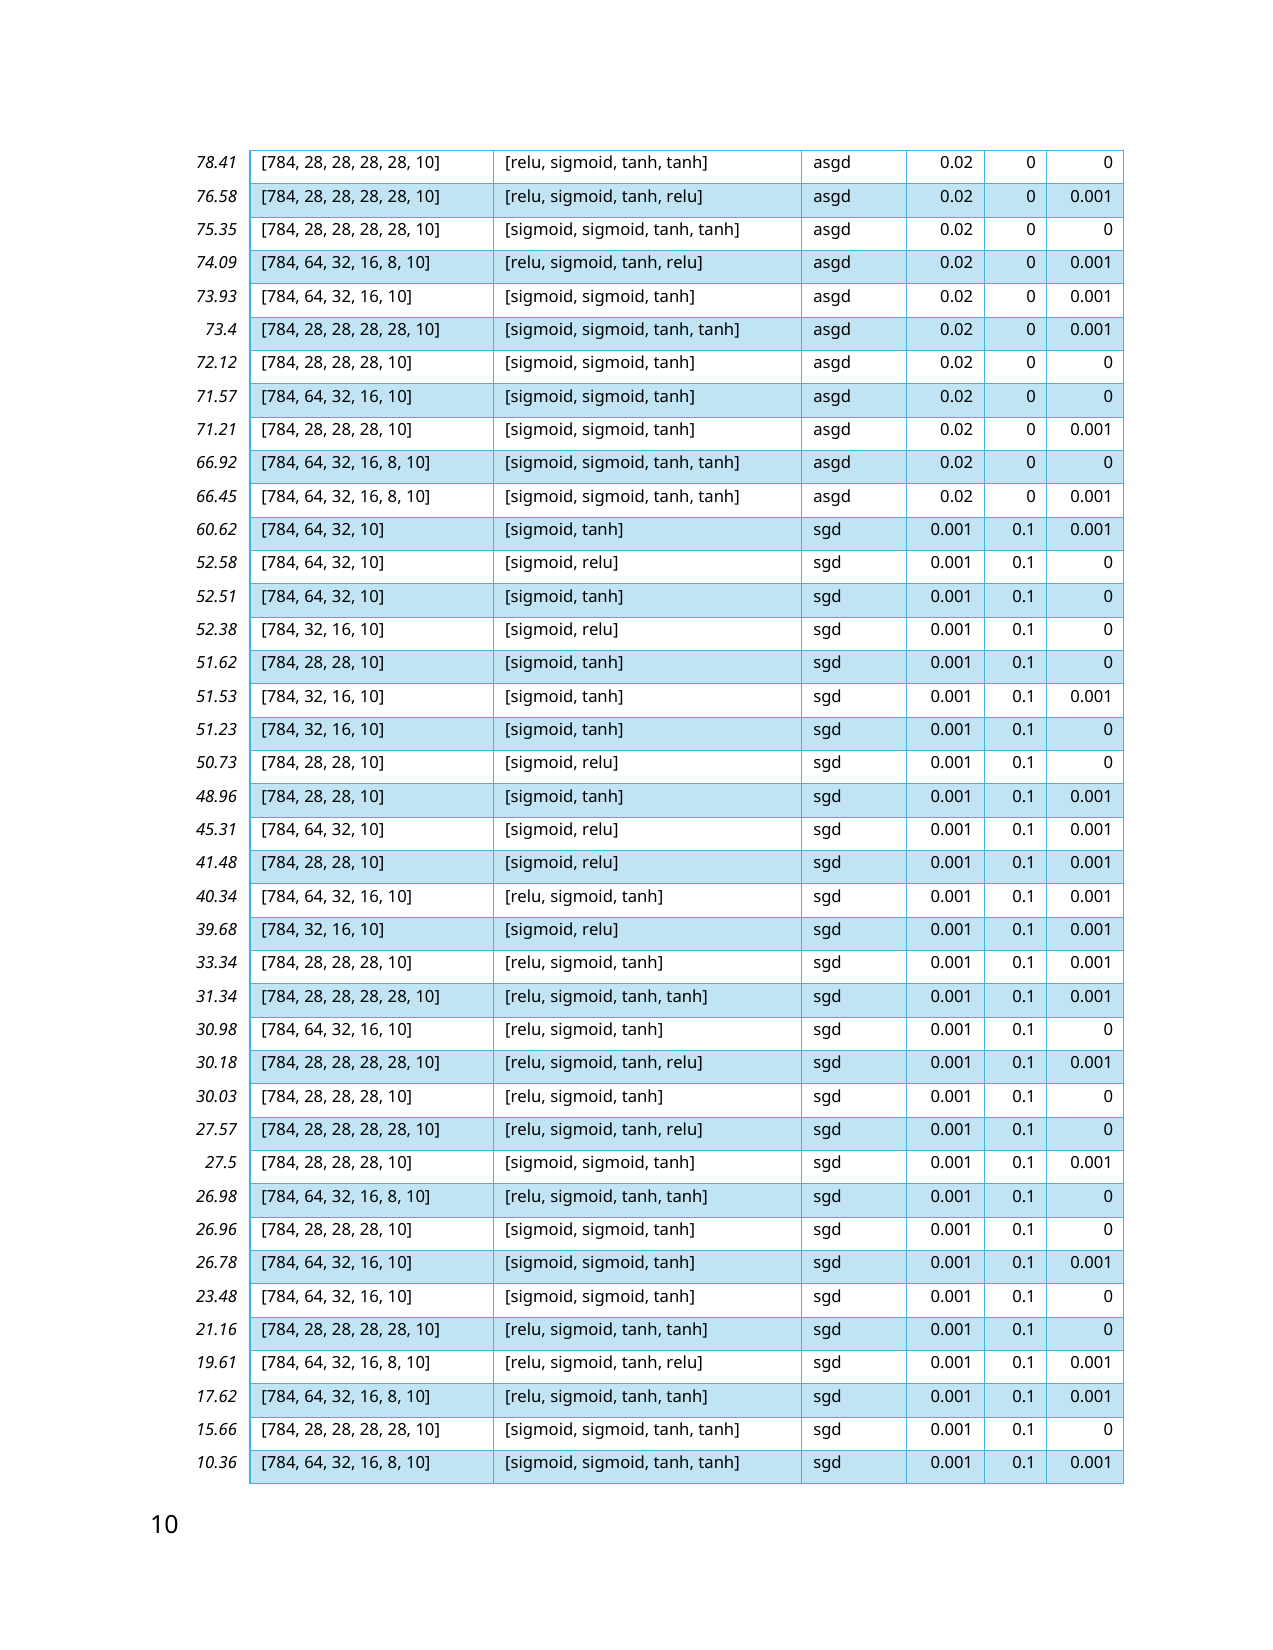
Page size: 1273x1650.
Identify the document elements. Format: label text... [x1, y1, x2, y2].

table_cell [784, 28, 28, 10] [251, 651, 493, 683]
table_cell sgd [802, 1018, 906, 1050]
table_cell [784, 64, 32, 16, 8, 10] [251, 484, 493, 517]
table_cell [sigmoid, sigmoid, tanh] [494, 351, 801, 383]
table_cell [784, 28, 28, 28, 10] [251, 1218, 493, 1250]
table_cell 0.1 [985, 584, 1046, 617]
table_cell 0.001 [1047, 1051, 1123, 1083]
table_cell 30.18 [151, 1050, 249, 1083]
table_cell 0.02 [907, 351, 984, 383]
table_cell 0.001 [907, 551, 984, 583]
table_cell 0 [1047, 151, 1123, 183]
table_cell 0.1 [985, 684, 1046, 717]
table_cell 0.001 [907, 951, 984, 983]
table_cell 0.001 [907, 1451, 984, 1483]
table_cell 0.1 [985, 784, 1046, 817]
table_cell [784, 64, 32, 16, 8, 10] [251, 1384, 493, 1417]
table_cell sgd [802, 918, 906, 950]
table_cell [784, 28, 28, 28, 10] [251, 1151, 493, 1183]
table_cell [sigmoid, tanh] [494, 684, 801, 717]
table_cell 0.001 [1047, 884, 1123, 917]
table_cell asgd [802, 318, 906, 350]
table_cell [784, 28, 28, 28, 28, 10] [251, 1318, 493, 1350]
table_cell 66.45 [151, 483, 249, 517]
table_cell [sigmoid, tanh] [494, 784, 801, 817]
table_cell 39.68 [151, 917, 249, 950]
table_cell 0.1 [985, 518, 1046, 550]
table_cell 0.001 [907, 584, 984, 617]
table_cell 0.1 [985, 1051, 1046, 1083]
table_cell [sigmoid, sigmoid, tanh, tanh] [494, 318, 801, 350]
table_cell 0.001 [907, 1218, 984, 1250]
table_cell 26.98 [151, 1183, 249, 1217]
table_cell 0.1 [985, 818, 1046, 850]
table_cell 0 [985, 151, 1046, 183]
table_cell 0.001 [1047, 851, 1123, 883]
table_cell 0.001 [907, 651, 984, 683]
table_cell [relu, sigmoid, tanh] [494, 1018, 801, 1050]
table_cell sgd [802, 884, 906, 917]
table_cell 31.34 [151, 983, 249, 1017]
table_cell [sigmoid, relu] [494, 818, 801, 850]
table_cell 27.57 [151, 1117, 249, 1150]
table_cell 0.1 [985, 1184, 1046, 1217]
table_cell [784, 64, 32, 16, 10] [251, 1284, 493, 1317]
table_cell sgd [802, 1384, 906, 1417]
table_cell 0.001 [907, 984, 984, 1017]
table_cell [sigmoid, sigmoid, tanh] [494, 1151, 801, 1183]
table_cell [relu, sigmoid, tanh, relu] [494, 184, 801, 217]
table_cell sgd [802, 984, 906, 1017]
table_cell sgd [802, 1418, 906, 1450]
table_cell asgd [802, 384, 906, 417]
table_cell 0 [1047, 384, 1123, 417]
table_cell 0.001 [907, 918, 984, 950]
table_cell sgd [802, 1218, 906, 1250]
table_cell 0.001 [1047, 784, 1123, 817]
table_cell 0.1 [985, 951, 1046, 983]
table_cell sgd [802, 518, 906, 550]
table_cell 0.001 [907, 1318, 984, 1350]
table_cell 0 [985, 418, 1046, 450]
table_cell 0 [1047, 1118, 1123, 1150]
table_cell sgd [802, 1184, 906, 1217]
table_cell 48.96 [151, 783, 249, 817]
table_cell [784, 64, 32, 16, 8, 10] [251, 1451, 493, 1483]
table_cell 23.48 [151, 1283, 249, 1317]
table_cell 0.001 [907, 884, 984, 917]
table_cell 0.1 [985, 1018, 1046, 1050]
table_cell 0.02 [907, 151, 984, 183]
table_cell [relu, sigmoid, tanh, relu] [494, 1351, 801, 1383]
table_cell 75.35 [151, 217, 249, 250]
table_cell [784, 28, 28, 28, 28, 10] [251, 984, 493, 1017]
table_cell 0 [1047, 218, 1123, 250]
table_cell [784, 32, 16, 10] [251, 718, 493, 750]
table_cell 0 [1047, 718, 1123, 750]
table_cell [sigmoid, tanh] [494, 584, 801, 617]
table_cell 0 [985, 384, 1046, 417]
table_cell 78.41 [151, 150, 249, 183]
table_cell 51.53 [151, 683, 249, 717]
table_cell [relu, sigmoid, tanh] [494, 951, 801, 983]
table_cell 41.48 [151, 850, 249, 883]
table_cell sgd [802, 584, 906, 617]
table_cell 0.001 [1047, 951, 1123, 983]
table_cell 52.51 [151, 583, 249, 617]
table_cell [784, 28, 28, 28, 10] [251, 951, 493, 983]
table_cell 0 [985, 351, 1046, 383]
table_cell [784, 28, 28, 28, 28, 10] [251, 218, 493, 250]
table_cell 0 [1047, 1284, 1123, 1317]
table_cell [784, 28, 28, 28, 10] [251, 1084, 493, 1117]
table_cell 60.62 [151, 517, 249, 550]
table_cell [sigmoid, sigmoid, tanh] [494, 1251, 801, 1283]
table_cell sgd [802, 651, 906, 683]
table_cell [784, 64, 32, 16, 8, 10] [251, 1184, 493, 1217]
table_cell asgd [802, 484, 906, 517]
table_cell 0.001 [1047, 1384, 1123, 1417]
table_cell 0 [985, 451, 1046, 483]
table_cell [784, 64, 32, 10] [251, 551, 493, 583]
table_cell [784, 28, 28, 10] [251, 784, 493, 817]
table_cell 0.001 [907, 718, 984, 750]
table_cell 50.73 [151, 750, 249, 783]
table_cell [sigmoid, relu] [494, 551, 801, 583]
table_cell [784, 64, 32, 16, 10] [251, 284, 493, 317]
table_cell [784, 64, 32, 16, 10] [251, 384, 493, 417]
table_cell 0 [985, 184, 1046, 217]
table_cell [relu, sigmoid, tanh, tanh] [494, 1384, 801, 1417]
table_cell [sigmoid, sigmoid, tanh, tanh] [494, 1451, 801, 1483]
table_cell 52.58 [151, 550, 249, 583]
table_cell 0 [1047, 618, 1123, 650]
table_cell sgd [802, 1051, 906, 1083]
table_cell [sigmoid, tanh] [494, 718, 801, 750]
table_cell 0.001 [907, 1384, 984, 1417]
table_cell 0.001 [907, 1118, 984, 1150]
table_cell sgd [802, 1284, 906, 1317]
table_cell [784, 64, 32, 16, 8, 10] [251, 251, 493, 283]
table_cell [784, 28, 28, 10] [251, 751, 493, 783]
table_cell 0.001 [907, 1251, 984, 1283]
table_cell 0 [1047, 1184, 1123, 1217]
table_cell 30.03 [151, 1083, 249, 1117]
table_cell [784, 64, 32, 16, 10] [251, 1018, 493, 1050]
table_cell [784, 64, 32, 16, 8, 10] [251, 1351, 493, 1383]
table_cell 0.001 [1047, 484, 1123, 517]
table_cell 0.1 [985, 1351, 1046, 1383]
table_cell 0.1 [985, 1118, 1046, 1150]
table_cell [784, 28, 28, 28, 28, 10] [251, 151, 493, 183]
table_cell [784, 64, 32, 10] [251, 518, 493, 550]
table_cell 17.62 [151, 1383, 249, 1417]
table_cell 27.5 [151, 1150, 249, 1183]
table_cell 0.001 [907, 1184, 984, 1217]
table_cell 0 [1047, 751, 1123, 783]
table_cell asgd [802, 184, 906, 217]
table_cell asgd [802, 151, 906, 183]
table_cell [784, 64, 32, 10] [251, 584, 493, 617]
table_cell 0.001 [907, 818, 984, 850]
table_cell sgd [802, 751, 906, 783]
table_cell 45.31 [151, 817, 249, 850]
table_cell 73.93 [151, 283, 249, 317]
table_cell [relu, sigmoid, tanh, tanh] [494, 1184, 801, 1217]
table_cell 0.001 [907, 1051, 984, 1083]
table_cell 0.001 [1047, 1451, 1123, 1483]
table_cell 0.001 [907, 751, 984, 783]
table_cell 0 [985, 218, 1046, 250]
table_cell 0 [1047, 1418, 1123, 1450]
table_cell 0.001 [1047, 1151, 1123, 1183]
table_cell 0 [985, 484, 1046, 517]
table_cell asgd [802, 351, 906, 383]
table_cell 0.1 [985, 918, 1046, 950]
table_cell 0.1 [985, 1318, 1046, 1350]
table_cell 72.12 [151, 350, 249, 383]
table_cell asgd [802, 218, 906, 250]
table_cell [784, 32, 16, 10] [251, 918, 493, 950]
table_cell [relu, sigmoid, tanh, tanh] [494, 151, 801, 183]
table_cell 26.96 [151, 1217, 249, 1250]
table_cell 0.1 [985, 651, 1046, 683]
table_cell 51.62 [151, 650, 249, 683]
table_cell [784, 28, 28, 28, 28, 10] [251, 1051, 493, 1083]
table_cell [784, 28, 28, 10] [251, 851, 493, 883]
table_cell 0.001 [1047, 684, 1123, 717]
table_cell [784, 64, 32, 16, 8, 10] [251, 451, 493, 483]
table_cell asgd [802, 451, 906, 483]
table_cell [784, 28, 28, 28, 28, 10] [251, 318, 493, 350]
table_cell asgd [802, 251, 906, 283]
table_cell 0.1 [985, 1084, 1046, 1117]
table_cell sgd [802, 551, 906, 583]
table_cell 0.001 [1047, 818, 1123, 850]
table_cell 0.02 [907, 251, 984, 283]
table_cell 0.1 [985, 984, 1046, 1017]
table_cell asgd [802, 284, 906, 317]
table_cell 0 [985, 284, 1046, 317]
table_cell sgd [802, 1151, 906, 1183]
table_cell 0.001 [907, 1284, 984, 1317]
table_cell sgd [802, 1318, 906, 1350]
table_cell 0.001 [1047, 1251, 1123, 1283]
table_cell asgd [802, 418, 906, 450]
table_cell [sigmoid, sigmoid, tanh] [494, 1218, 801, 1250]
table_cell 0.001 [907, 684, 984, 717]
table_cell sgd [802, 818, 906, 850]
table_cell 10.36 [151, 1450, 249, 1483]
table_cell 0.02 [907, 218, 984, 250]
table_cell [relu, sigmoid, tanh] [494, 884, 801, 917]
table_cell sgd [802, 684, 906, 717]
table_cell 0.02 [907, 451, 984, 483]
table_cell 0 [985, 251, 1046, 283]
table_cell 0.1 [985, 1284, 1046, 1317]
table_cell 0.001 [907, 1151, 984, 1183]
table_cell 0.001 [1047, 1351, 1123, 1383]
table_cell 0.001 [907, 618, 984, 650]
table_cell sgd [802, 1451, 906, 1483]
table_cell 0.001 [907, 1418, 984, 1450]
table_cell 21.16 [151, 1317, 249, 1350]
table_cell 0.001 [907, 851, 984, 883]
table_cell [sigmoid, relu] [494, 618, 801, 650]
table_cell [784, 64, 32, 10] [251, 818, 493, 850]
table_cell 0 [1047, 451, 1123, 483]
table_cell [784, 32, 16, 10] [251, 684, 493, 717]
table_cell [784, 28, 28, 28, 10] [251, 418, 493, 450]
table_cell 0 [985, 318, 1046, 350]
table_cell 0.1 [985, 1384, 1046, 1417]
table_cell 71.57 [151, 383, 249, 417]
table_cell sgd [802, 718, 906, 750]
table_cell 26.78 [151, 1250, 249, 1283]
table_cell [784, 32, 16, 10] [251, 618, 493, 650]
table_cell 0.001 [1047, 284, 1123, 317]
table_cell sgd [802, 784, 906, 817]
table_cell 0.1 [985, 618, 1046, 650]
table_cell [784, 28, 28, 28, 28, 10] [251, 1118, 493, 1150]
table_cell 30.98 [151, 1017, 249, 1050]
table_cell 0.02 [907, 484, 984, 517]
table_cell 0.1 [985, 1151, 1046, 1183]
table_cell 51.23 [151, 717, 249, 750]
table_cell 0.001 [1047, 318, 1123, 350]
table_cell sgd [802, 951, 906, 983]
table_cell 0 [1047, 551, 1123, 583]
table_cell 0.02 [907, 184, 984, 217]
table_cell 0.001 [1047, 184, 1123, 217]
table_cell sgd [802, 618, 906, 650]
table_cell [784, 28, 28, 28, 10] [251, 351, 493, 383]
table_cell 0.001 [907, 784, 984, 817]
table_cell 0.1 [985, 718, 1046, 750]
table_cell 0.001 [1047, 918, 1123, 950]
table_cell 0.001 [907, 518, 984, 550]
table_cell 0.001 [907, 1351, 984, 1383]
table_cell 0.001 [907, 1018, 984, 1050]
table_cell [sigmoid, sigmoid, tanh] [494, 1284, 801, 1317]
table_cell 0.1 [985, 751, 1046, 783]
table_cell [sigmoid, sigmoid, tanh] [494, 384, 801, 417]
table_cell 40.34 [151, 883, 249, 917]
table_cell 0 [1047, 1218, 1123, 1250]
table_cell [784, 64, 32, 16, 10] [251, 1251, 493, 1283]
table_cell 0 [1047, 651, 1123, 683]
table_cell [sigmoid, relu] [494, 751, 801, 783]
table_cell 0.1 [985, 884, 1046, 917]
table_cell 0.1 [985, 1251, 1046, 1283]
table_cell [relu, sigmoid, tanh, tanh] [494, 1318, 801, 1350]
table_cell 0.02 [907, 284, 984, 317]
table_cell 0.02 [907, 384, 984, 417]
table_cell [sigmoid, sigmoid, tanh, tanh] [494, 484, 801, 517]
table_cell 0.1 [985, 1418, 1046, 1450]
table_cell 74.09 [151, 250, 249, 283]
table_cell 66.92 [151, 450, 249, 483]
table_cell sgd [802, 1351, 906, 1383]
table_cell 0 [1047, 1318, 1123, 1350]
table_cell [sigmoid, relu] [494, 918, 801, 950]
table_cell 0 [1047, 351, 1123, 383]
table_cell [784, 28, 28, 28, 28, 10] [251, 1418, 493, 1450]
table_cell 0.1 [985, 851, 1046, 883]
table_cell 76.58 [151, 183, 249, 217]
table_cell [relu, sigmoid, tanh, relu] [494, 1118, 801, 1150]
table_cell sgd [802, 1118, 906, 1150]
table_cell sgd [802, 1251, 906, 1283]
table_cell sgd [802, 1084, 906, 1117]
table_cell 0.02 [907, 318, 984, 350]
table_cell 0 [1047, 584, 1123, 617]
table_cell 33.34 [151, 950, 249, 983]
table_cell [relu, sigmoid, tanh] [494, 1084, 801, 1117]
table_cell 0.1 [985, 1451, 1046, 1483]
table_cell [sigmoid, sigmoid, tanh] [494, 284, 801, 317]
table_cell [relu, sigmoid, tanh, relu] [494, 251, 801, 283]
table_cell 0.001 [1047, 251, 1123, 283]
table_cell 0.1 [985, 1218, 1046, 1250]
table_cell [sigmoid, tanh] [494, 651, 801, 683]
table_cell 0.02 [907, 418, 984, 450]
table_cell 0 [1047, 1018, 1123, 1050]
table_cell sgd [802, 851, 906, 883]
table_cell 73.4 [151, 317, 249, 350]
table_cell [sigmoid, relu] [494, 851, 801, 883]
table_cell [sigmoid, sigmoid, tanh, tanh] [494, 451, 801, 483]
table_cell [784, 28, 28, 28, 28, 10] [251, 184, 493, 217]
table_cell [784, 64, 32, 16, 10] [251, 884, 493, 917]
table_cell 0.001 [907, 1084, 984, 1117]
table_cell [sigmoid, sigmoid, tanh] [494, 418, 801, 450]
table_cell 0.001 [1047, 418, 1123, 450]
table_cell 71.21 [151, 417, 249, 450]
table_cell 52.38 [151, 617, 249, 650]
table_cell [sigmoid, sigmoid, tanh, tanh] [494, 1418, 801, 1450]
table_cell [relu, sigmoid, tanh, relu] [494, 1051, 801, 1083]
table_cell [sigmoid, tanh] [494, 518, 801, 550]
table_cell 15.66 [151, 1417, 249, 1450]
table_cell [relu, sigmoid, tanh, tanh] [494, 984, 801, 1017]
table_cell 0.1 [985, 551, 1046, 583]
table_cell 19.61 [151, 1350, 249, 1383]
table_cell 0.001 [1047, 518, 1123, 550]
table_cell [sigmoid, sigmoid, tanh, tanh] [494, 218, 801, 250]
table_cell 0 [1047, 1084, 1123, 1117]
table_cell 0.001 [1047, 984, 1123, 1017]
